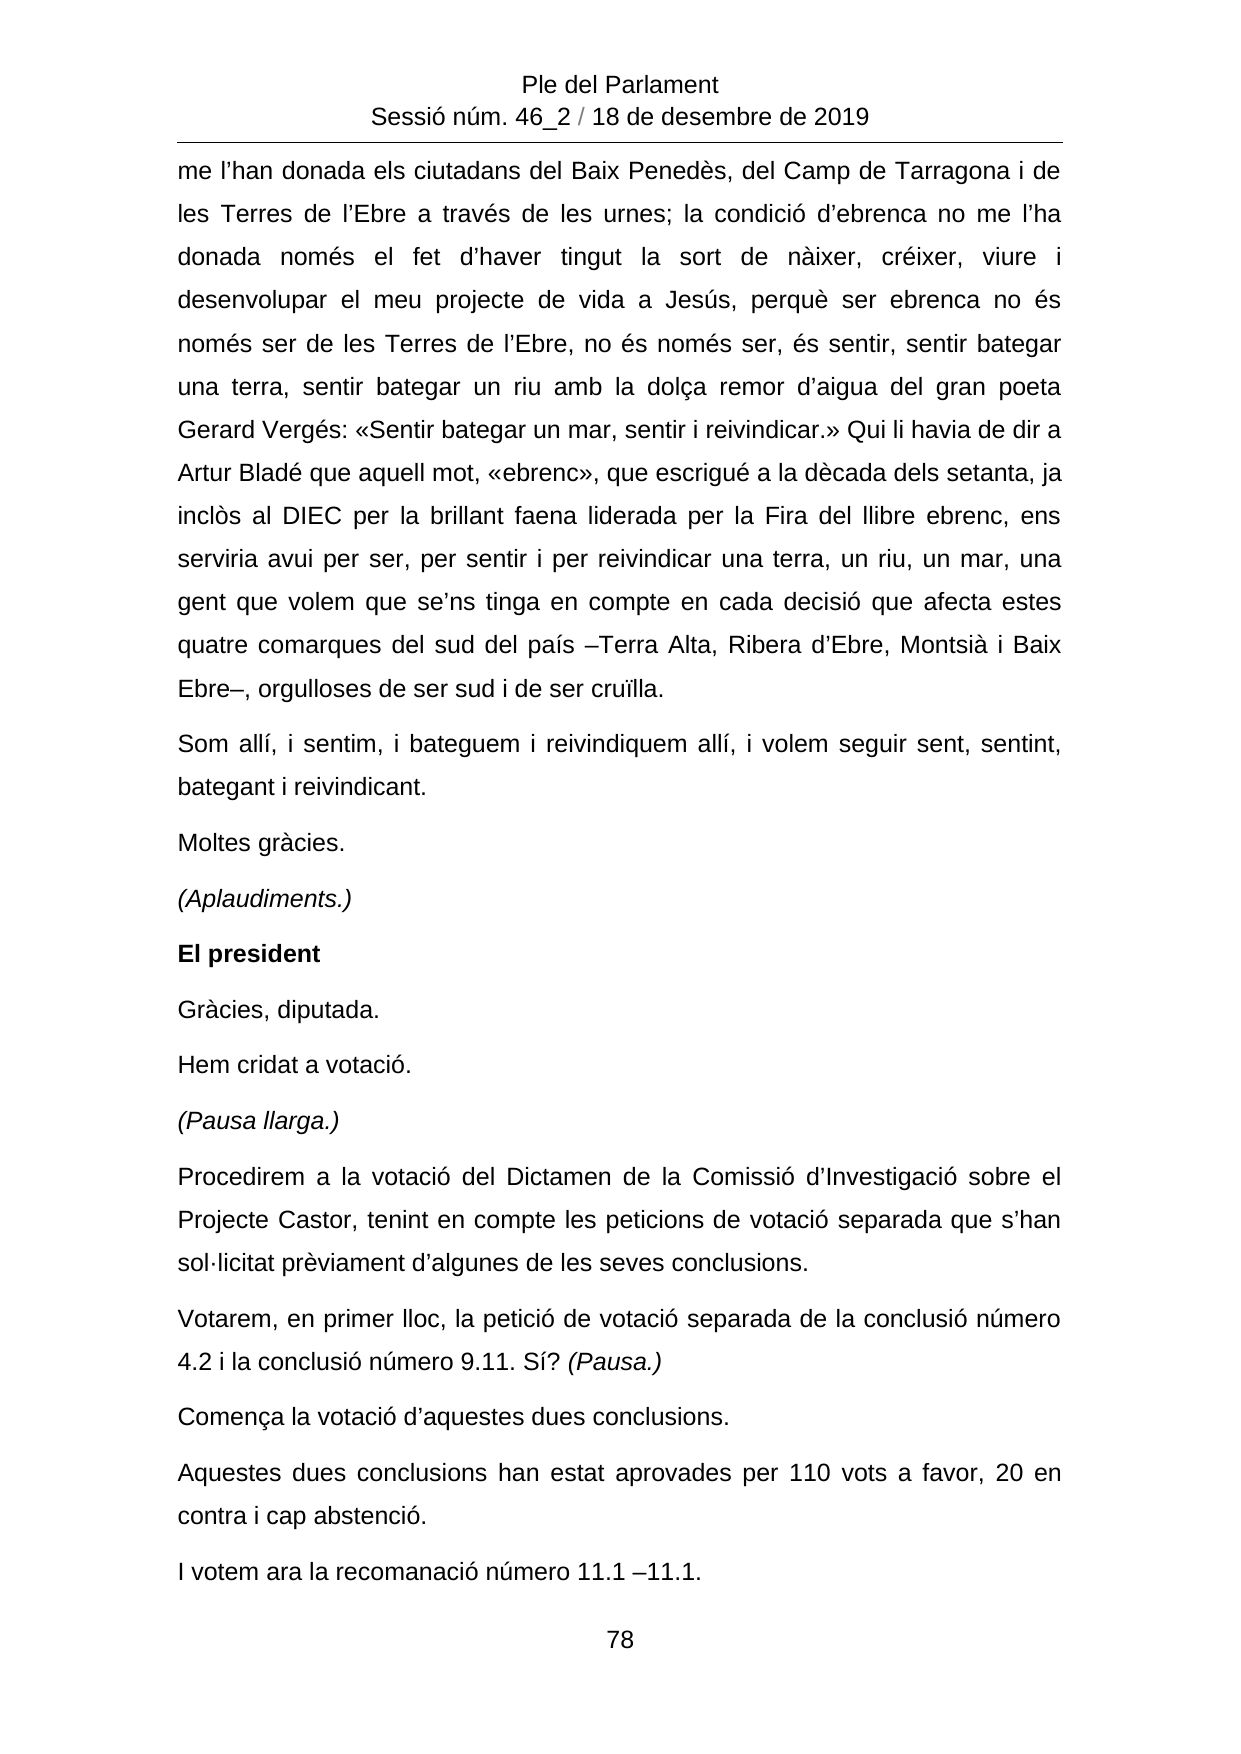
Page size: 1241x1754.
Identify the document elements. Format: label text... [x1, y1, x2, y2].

text Votarem, en primer lloc, la petició de votació separada de la conclusió número 4.2 i la conclusió número 9.11. Sí? (Pausa.) [177, 1303, 1063, 1375]
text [177, 156, 1063, 702]
text Som allí, i sentim, i bateguem i reivindiquem allí, i volem seguir sent, sentint, bategant i reivindicant. [177, 729, 1063, 801]
text Gràcies, diputada. [177, 995, 1063, 1023]
text Moltes gràcies. [177, 828, 1063, 857]
text Aquestes dues conclusions han estat aprovades per 110 vots a favor, 20 en contra i cap abstenció. [177, 1458, 1063, 1530]
text Procedirem a la votació del Dictamen de la Comissió d’Investigació sobre el Projecte Castor, tenint en compte les peticions de votació separada que s’han sol·licitat prèviament d’algunes de les seves conclusions. [177, 1162, 1063, 1277]
text Hem cridat a votació. [177, 1050, 1063, 1079]
text Comença la votació d’aquestes dues conclusions. [177, 1402, 1063, 1431]
text (Pausa llarga.) [177, 1106, 1063, 1135]
text El president [177, 939, 1063, 968]
text (Aplaudiments.) [177, 883, 1063, 912]
text I votem ara la recomanació número 11.1 –11.1. [177, 1557, 1063, 1585]
